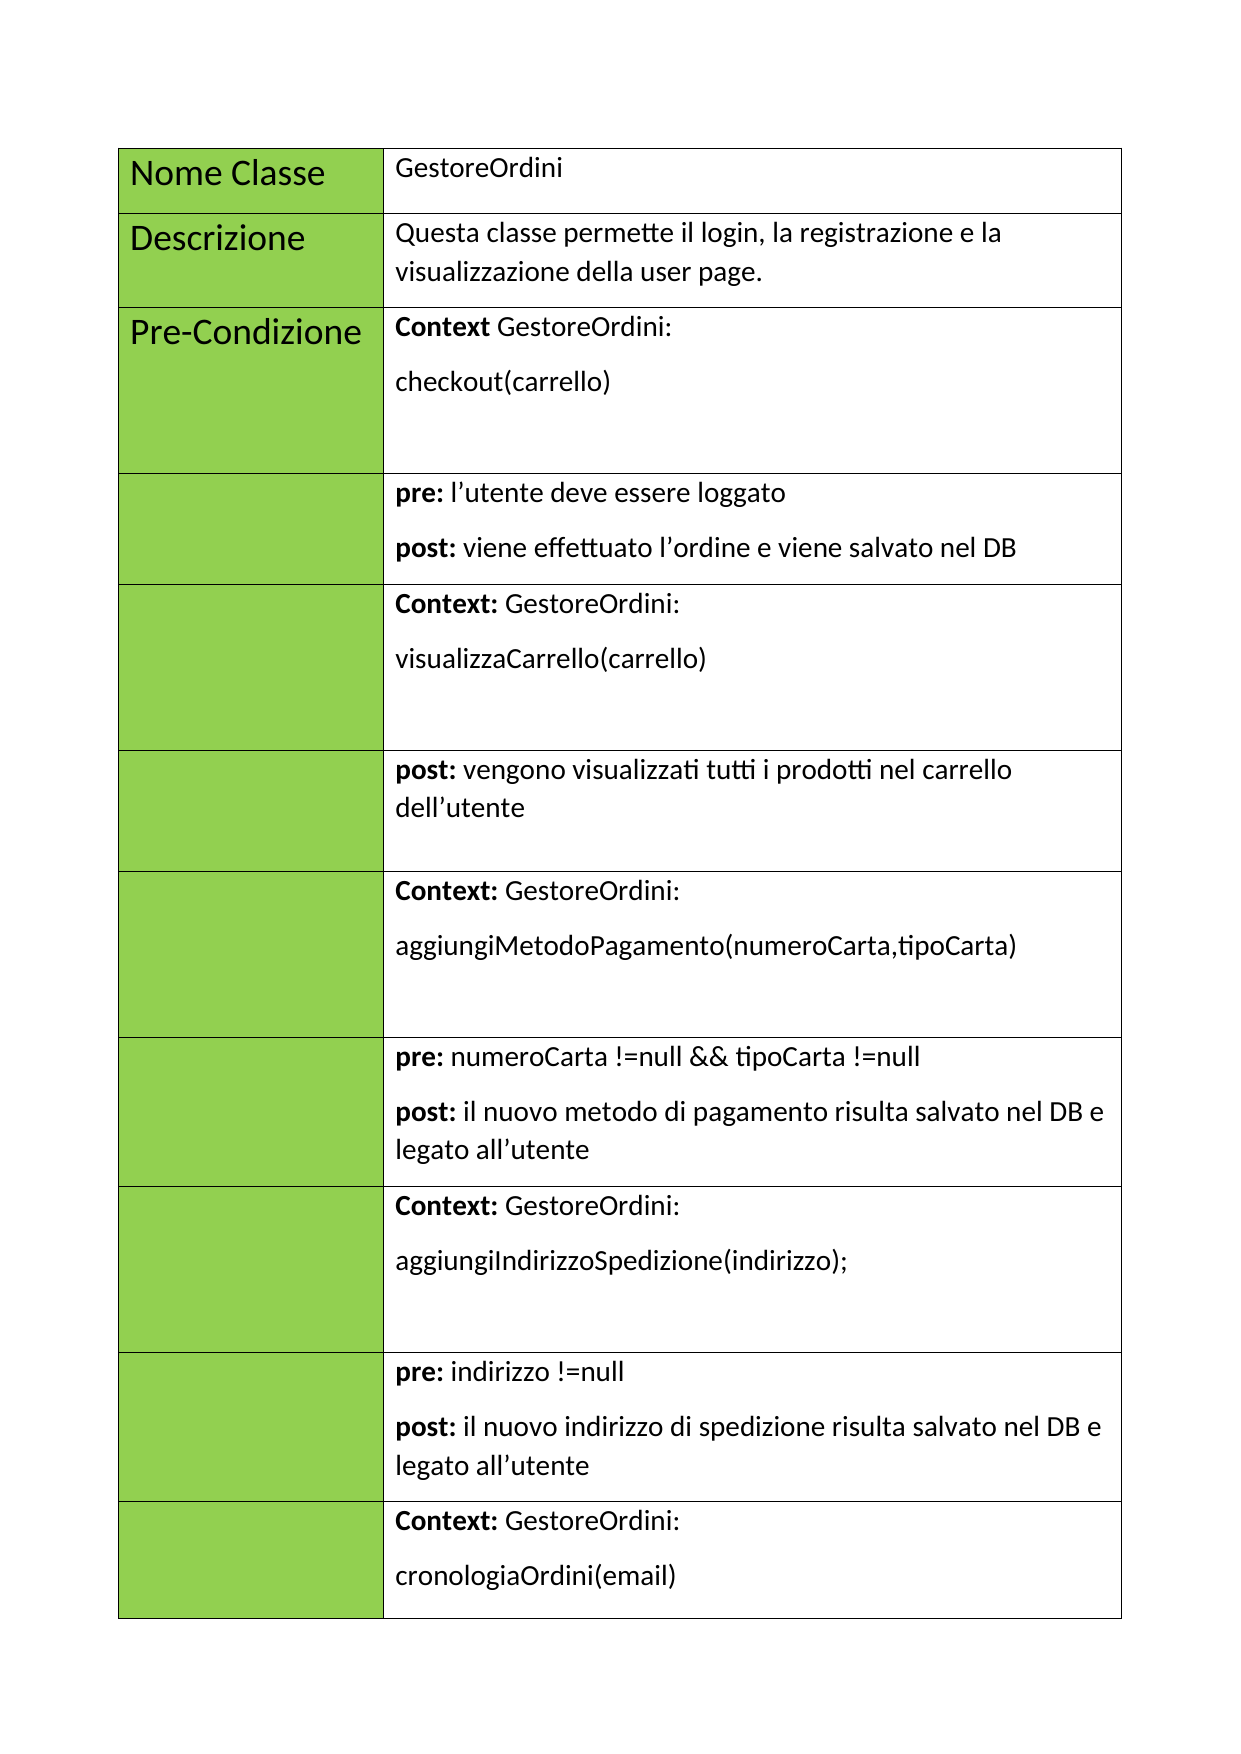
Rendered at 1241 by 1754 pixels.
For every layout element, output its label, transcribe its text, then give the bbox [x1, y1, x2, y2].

table_cell Context: GestoreOrdini: cronologiaOrdini(email) [384, 1502, 1121, 1618]
table_cell Questa classe permette il login, la registrazione e la visualizzazione della user page. [384, 214, 1121, 307]
table_cell Descrizione [119, 214, 383, 307]
table_header Nome Classe [119, 149, 383, 213]
table_cell pre: numeroCarta !=null && tipoCarta !=null post: il nuovo metodo di pagamento risulta salvato nel DB e legato all’utente [384, 1038, 1121, 1186]
table_cell Context: GestoreOrdini: visualizzaCarrello(carrello) [384, 585, 1121, 750]
table_cell Context: GestoreOrdini: aggiungiIndirizzoSpedizione(indirizzo); [384, 1187, 1121, 1352]
table_header GestoreOrdini [384, 149, 1121, 213]
table_cell [119, 1038, 383, 1186]
table_cell Context: GestoreOrdini: aggiungiMetodoPagamento(numeroCarta,tipoCarta) [384, 872, 1121, 1037]
table_cell [119, 474, 383, 584]
table_cell Pre-Condizione [119, 308, 383, 473]
table_cell pre: l’utente deve essere loggato post: viene effettuato l’ordine e viene salvato nel DB [384, 474, 1121, 584]
table_cell post: vengono visualizzati tutti i prodotti nel carrello dell’utente [384, 751, 1121, 871]
table_cell [119, 585, 383, 750]
table_cell [119, 751, 383, 871]
table_cell [119, 1502, 383, 1618]
table_cell [119, 1353, 383, 1501]
table_cell [119, 872, 383, 1037]
table_cell Context GestoreOrdini: checkout(carrello) [384, 308, 1121, 473]
table_cell [119, 1187, 383, 1352]
table_cell pre: indirizzo !=null post: il nuovo indirizzo di spedizione risulta salvato nel DB e legato all’utente [384, 1353, 1121, 1501]
